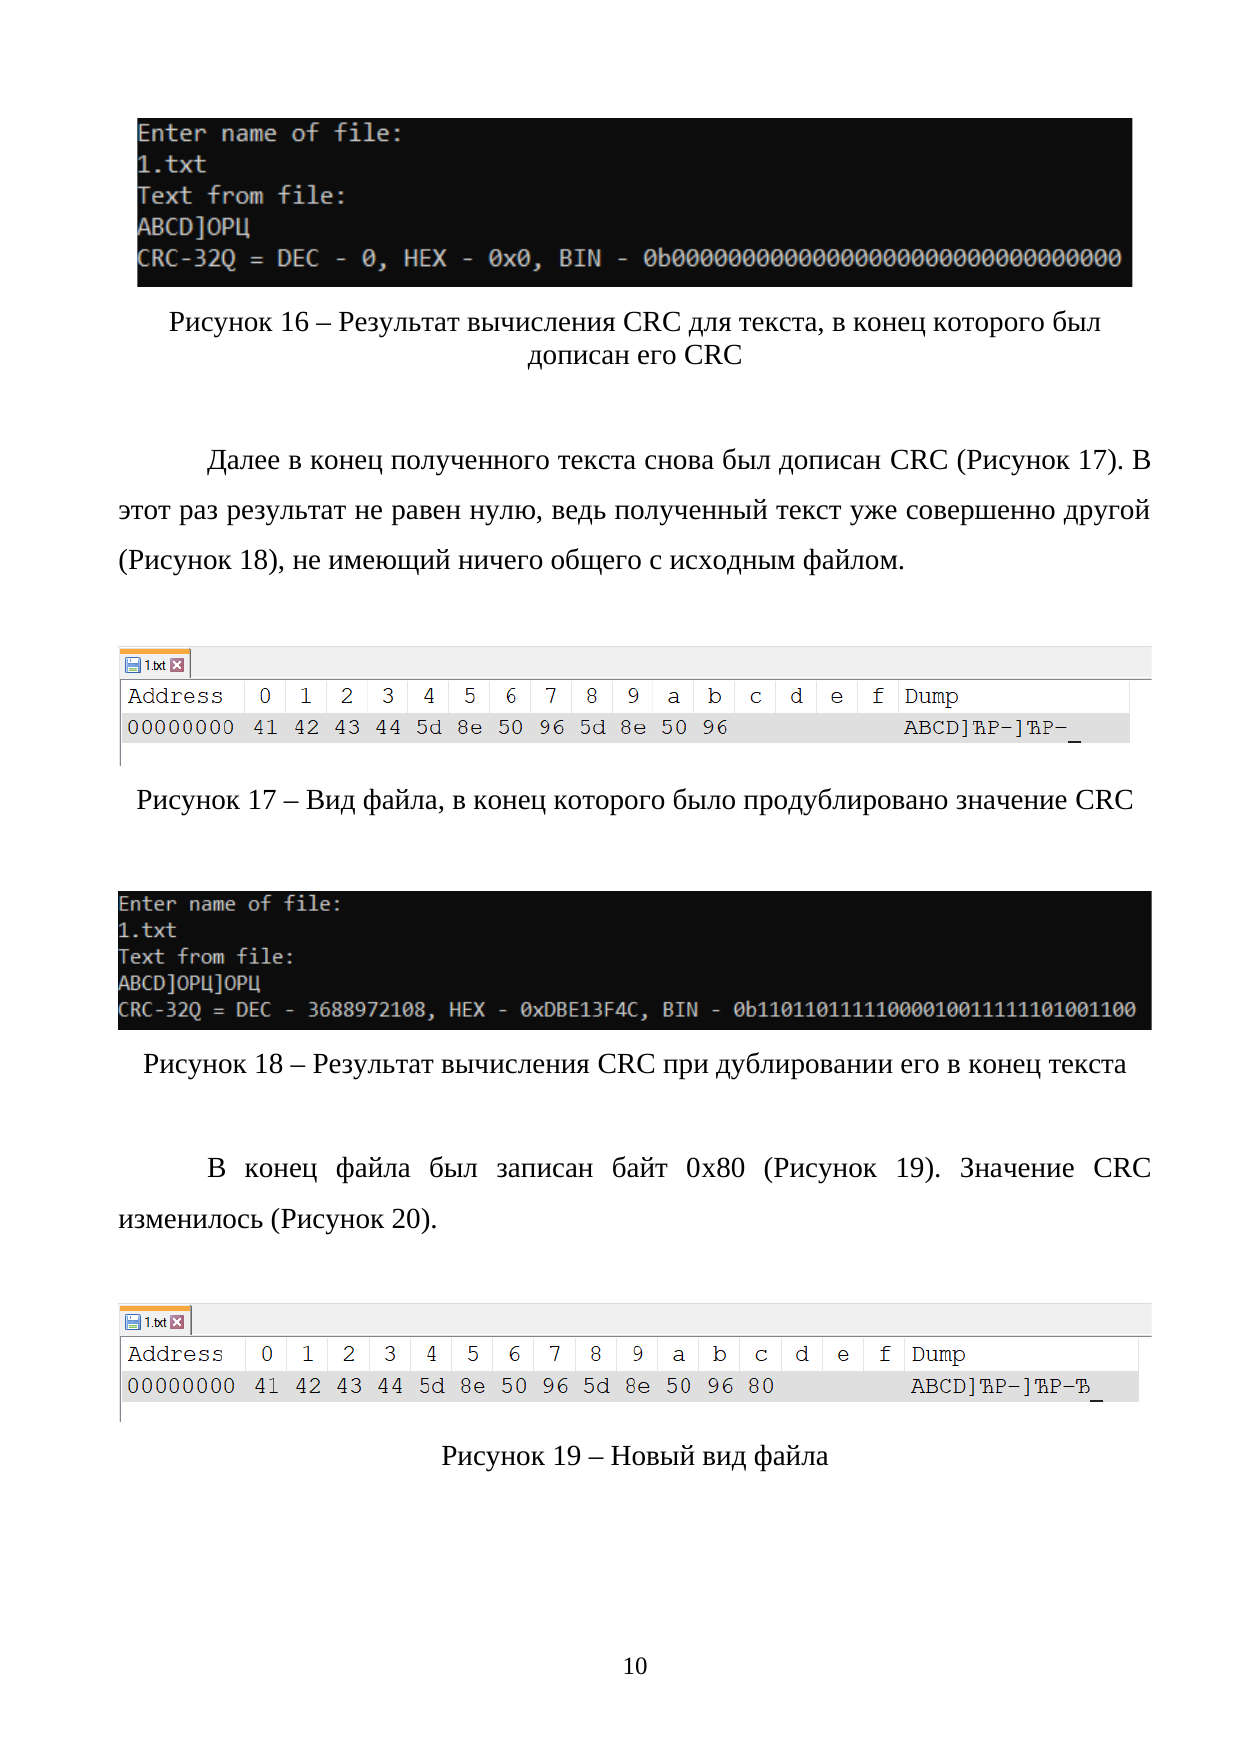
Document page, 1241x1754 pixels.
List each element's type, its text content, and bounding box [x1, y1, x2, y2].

text Рисунок 19 – Новый вид файла [118, 1438, 1152, 1471]
text Рисунок 18 – Результат вычисления CRC при дублировании его в конец текста [118, 1046, 1152, 1079]
picture [118, 1301, 1152, 1422]
text Рисунок 17 – Вид файла, в конец которого было продублировано значение CRC [118, 782, 1152, 816]
text Далее в конец полученного текста снова был дописан CRC (рисунок 17). В этот раз результат не равен нулю, ведь полученный текст уже совершенно другой (рисунок 18), не имеющий ничего общего с исходным файлом. [118, 442, 1152, 576]
text Рисунок 16 – Результат вычисления CRC для текста, в конец которого был дописан его CRC [118, 304, 1152, 371]
picture [137, 118, 1133, 287]
text В конец файла был записан байт 0x80 (рисунок 19). Значение CRC изменилось (рисунок 20). [118, 1151, 1152, 1234]
picture [118, 891, 1152, 1030]
picture [118, 643, 1152, 766]
